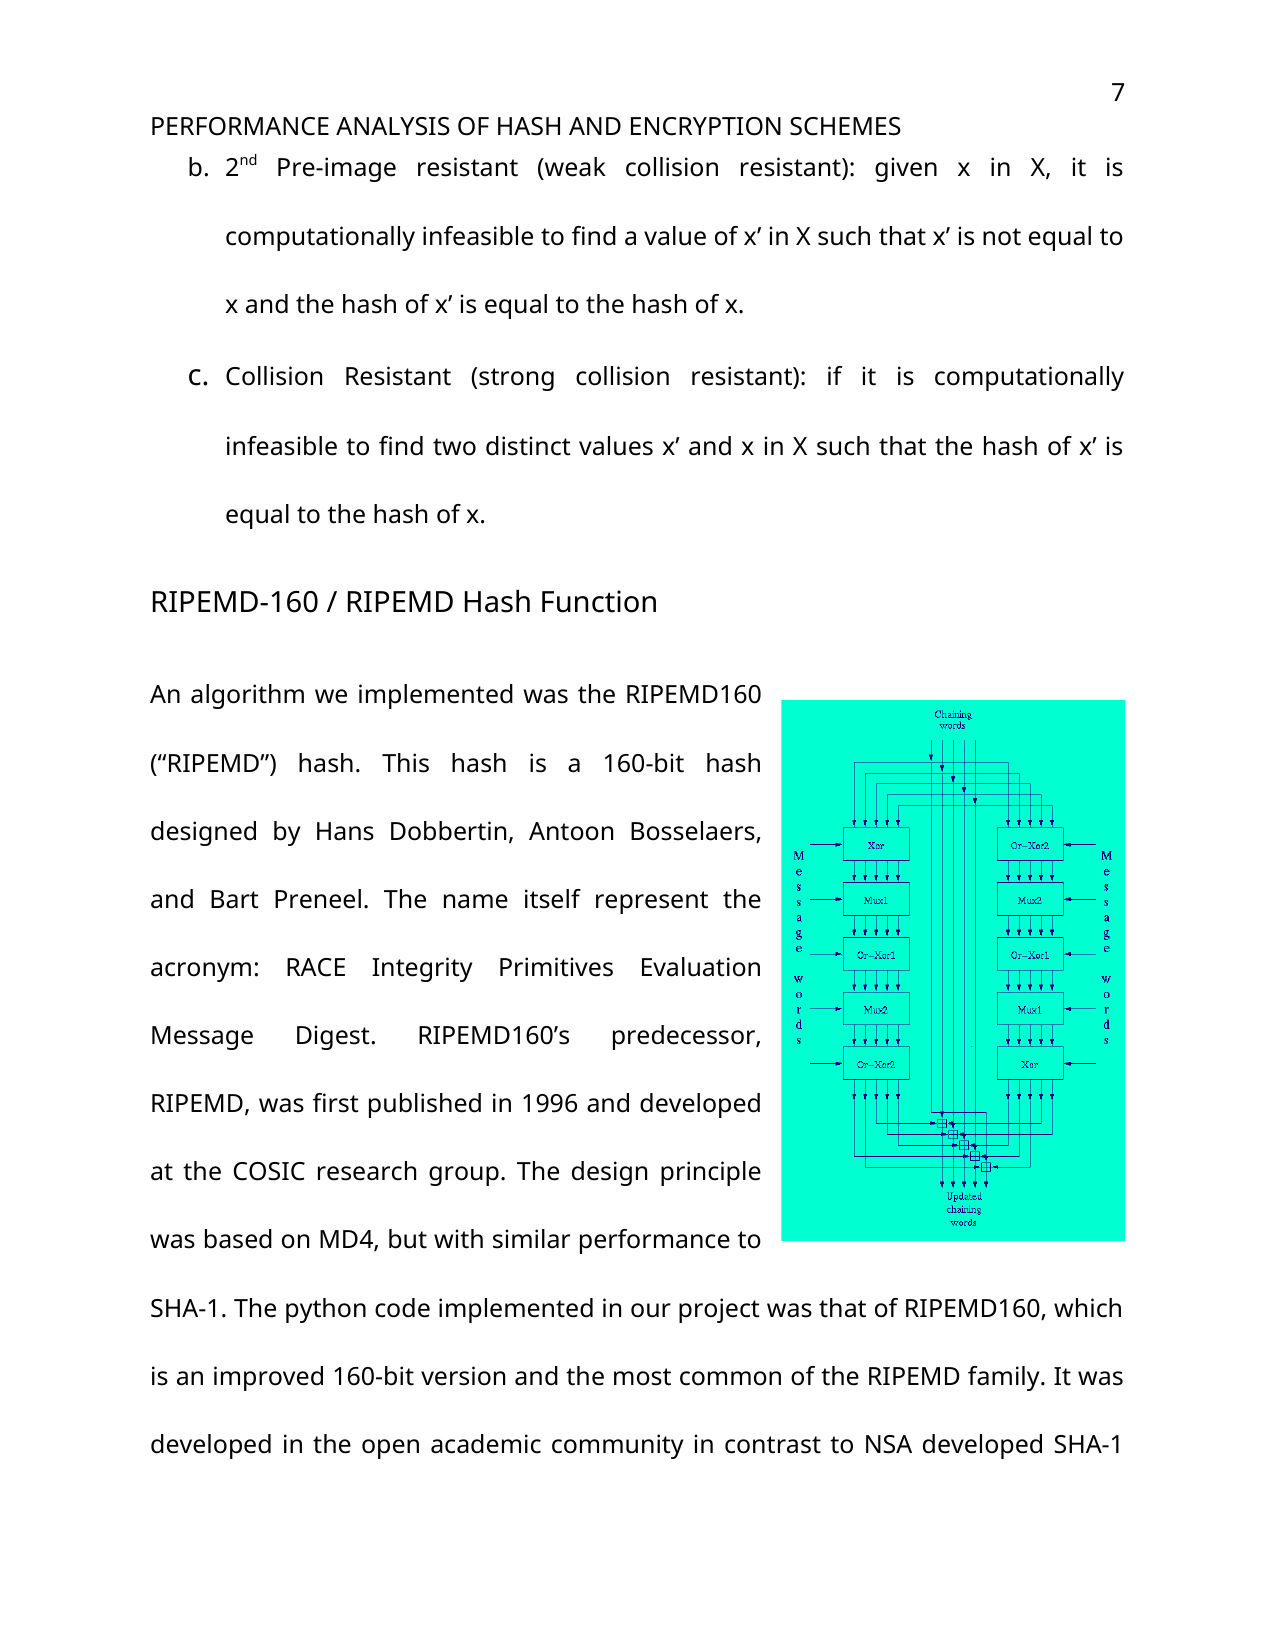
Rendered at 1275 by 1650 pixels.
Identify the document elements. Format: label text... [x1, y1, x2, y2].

picture [781, 700, 1125, 1241]
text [150, 677, 1125, 1461]
list 2nd Pre-image resistant (weak collision resistant): given x in X, it is computationally infeasible to find a value of x’ in X such that x’ is not equal to x and the hash of x’ is equal to the hash of x. [187, 150, 1125, 320]
text RIPEMD-160 / RIPEMD Hash Function [150, 581, 1125, 621]
list Collision Resistant (strong collision resistant): if it is computationally infeasible to find two distinct values x’ and x in X such that the hash of x’ is equal to the hash of x. [187, 354, 1125, 530]
